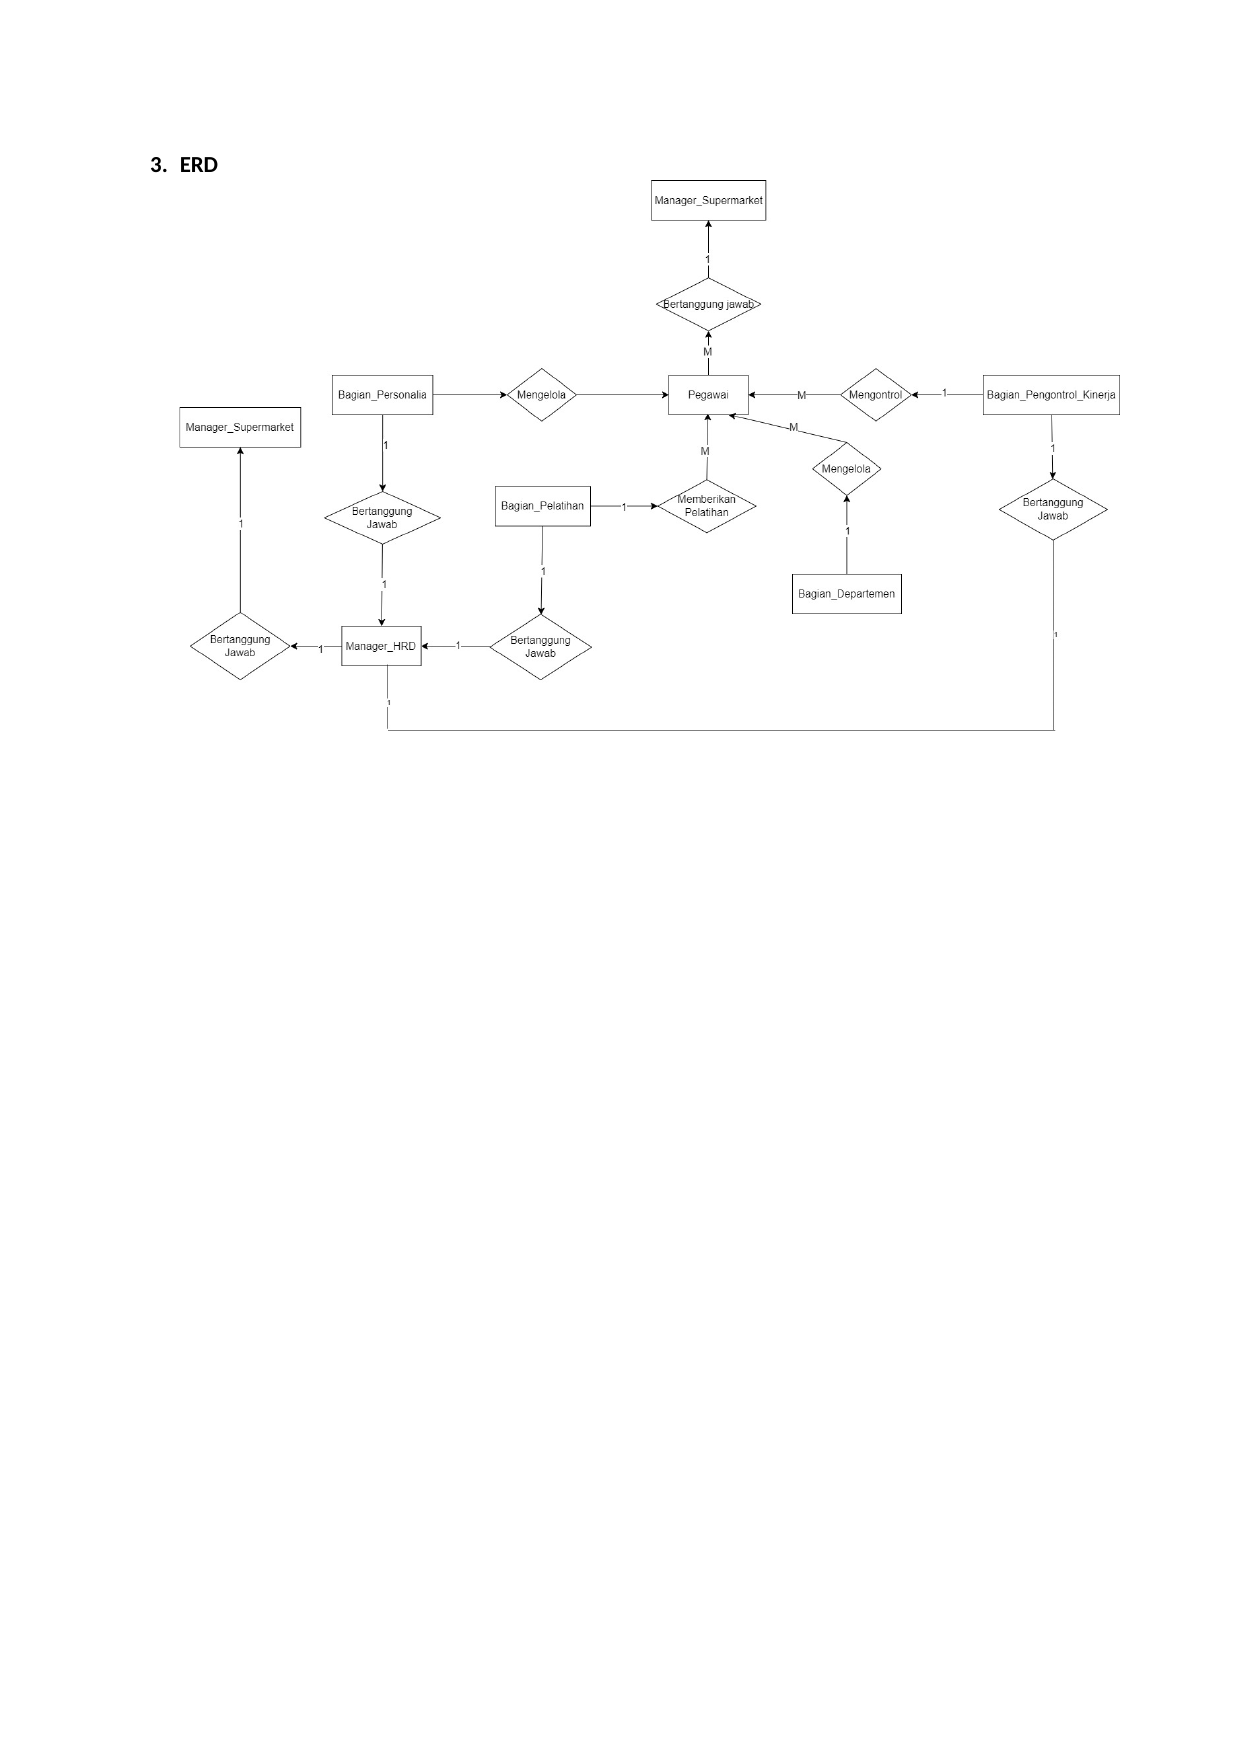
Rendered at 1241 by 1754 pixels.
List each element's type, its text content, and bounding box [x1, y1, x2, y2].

list ERD [150, 150, 1090, 178]
picture [179, 180, 1120, 732]
